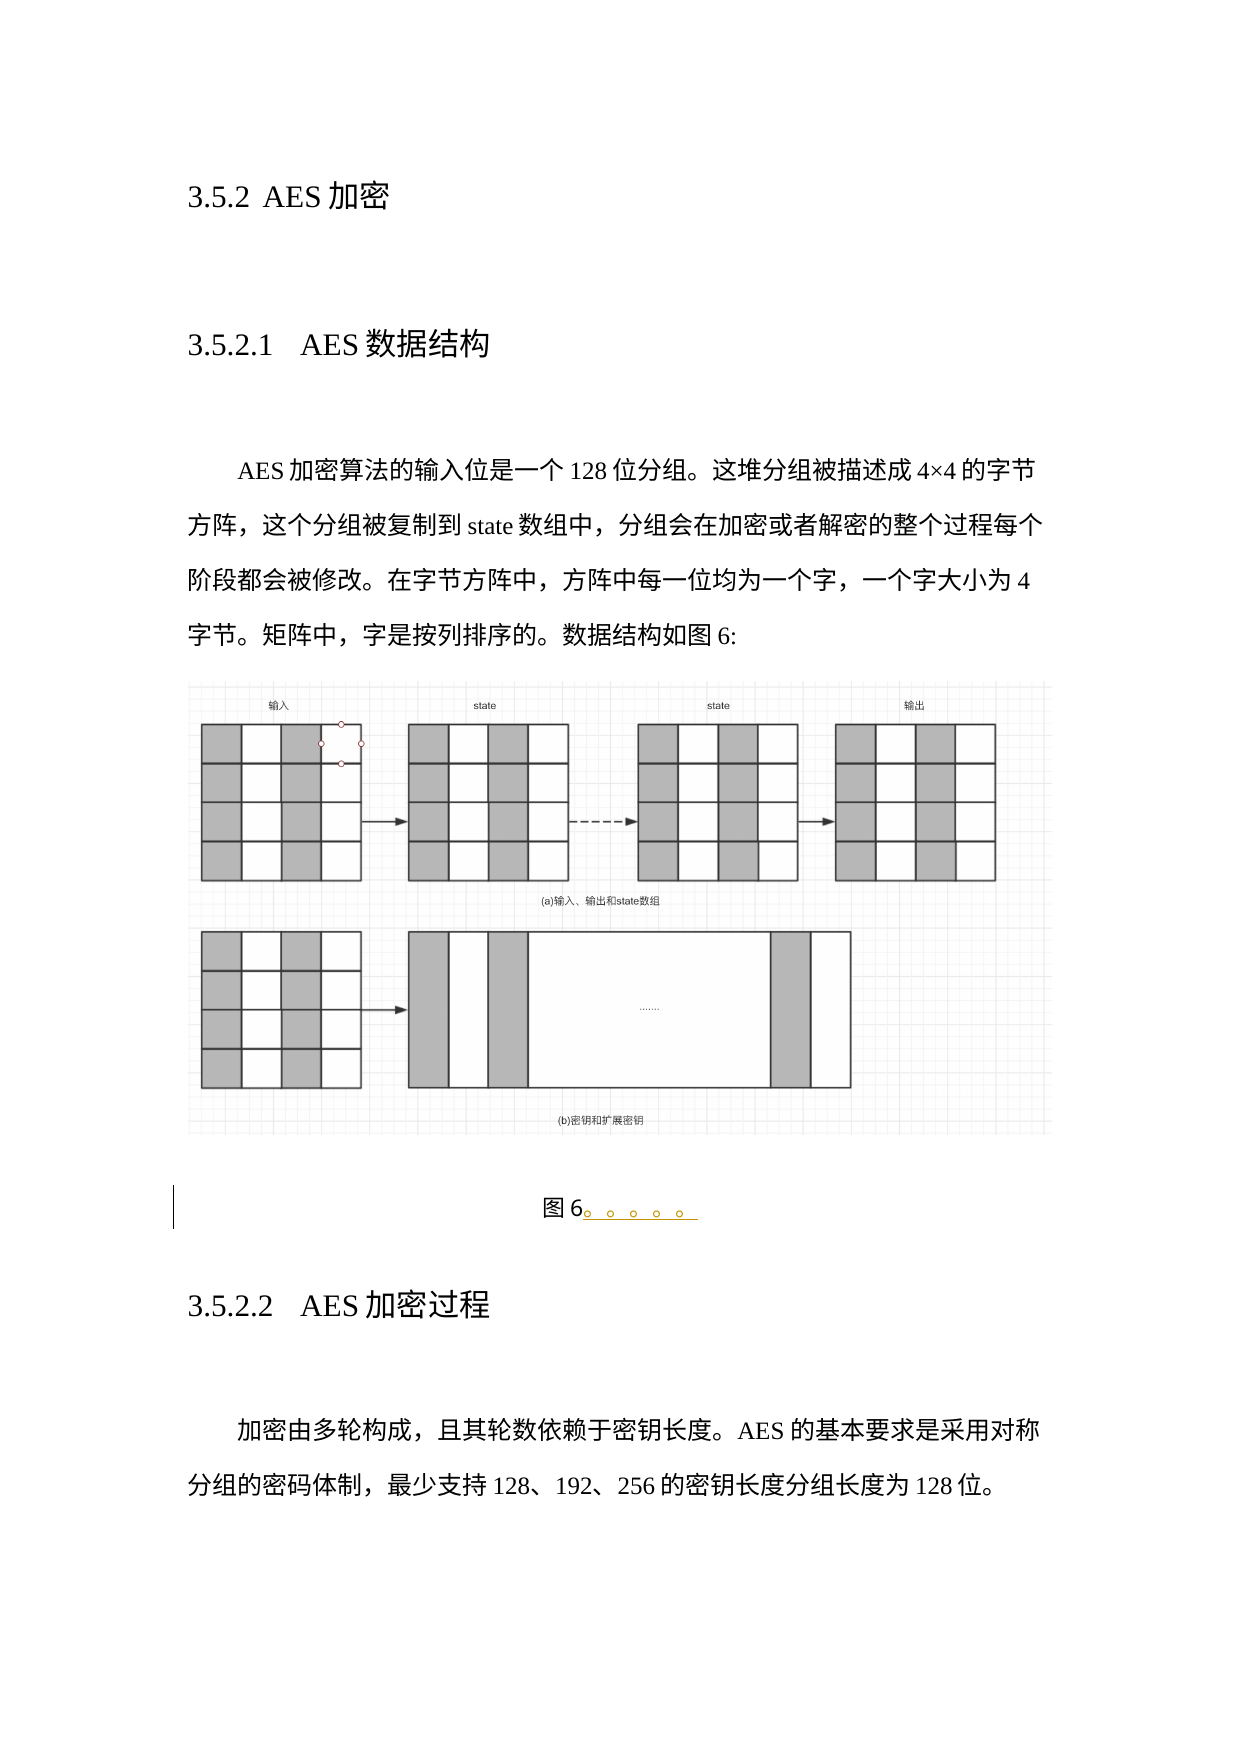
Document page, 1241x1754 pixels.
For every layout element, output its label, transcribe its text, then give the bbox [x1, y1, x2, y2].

text AES加密算法的输入位是一个128位分组。这堆分组被描述成4×4的字节方阵，这个分组被复制到state数组中，分组会在加密或者解密的整个过程每个阶段都会被修改。在字节方阵中，方阵中每一位均为一个字，一个字大小为4字节。矩阵中，字是按列排序的。数据结构如图6: [187, 446, 1053, 655]
picture [187, 681, 1053, 1135]
subtitle AES加密过程 [187, 1259, 1053, 1347]
subtitle AES数据结构 [187, 298, 1053, 386]
subtitle AES加密 [187, 150, 1053, 238]
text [187, 1407, 1053, 1506]
text 图6 [187, 1185, 1053, 1229]
